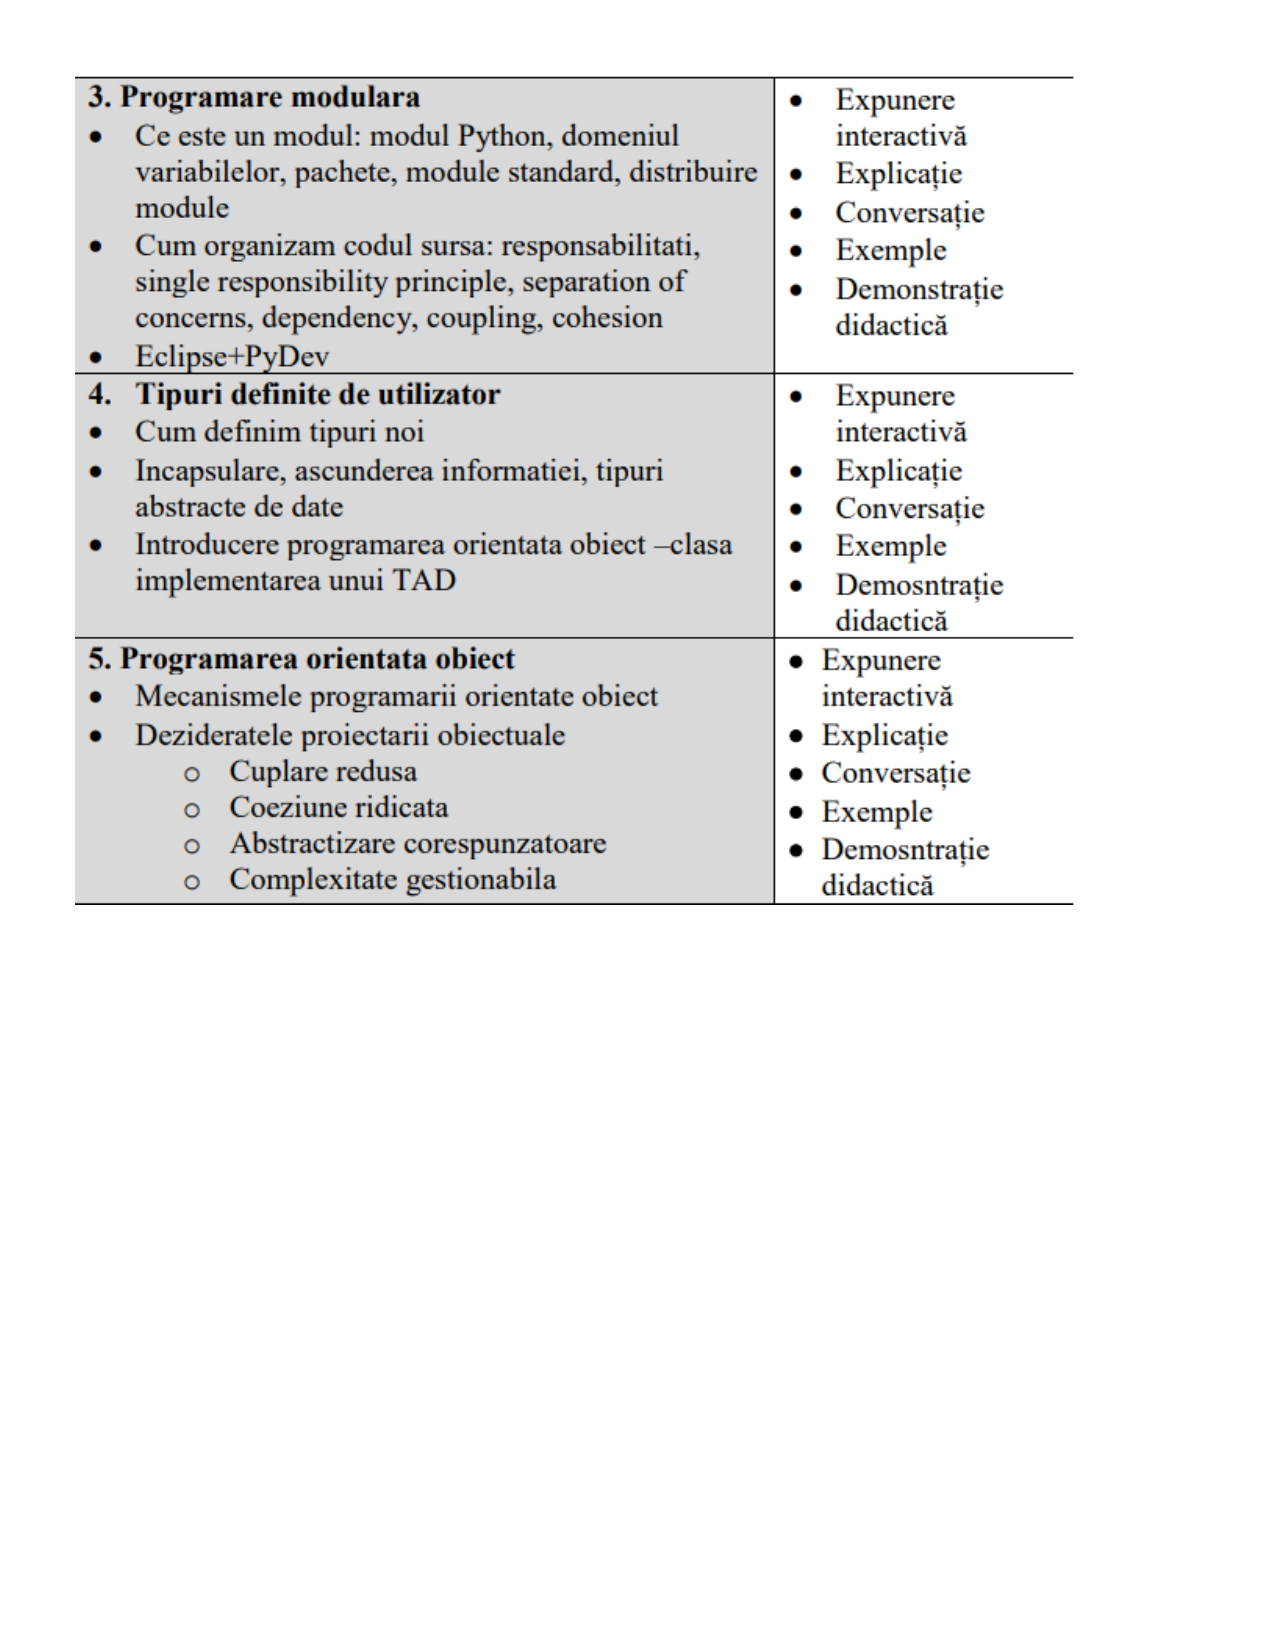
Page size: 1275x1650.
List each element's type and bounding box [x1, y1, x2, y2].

picture [75, 75, 1074, 905]
